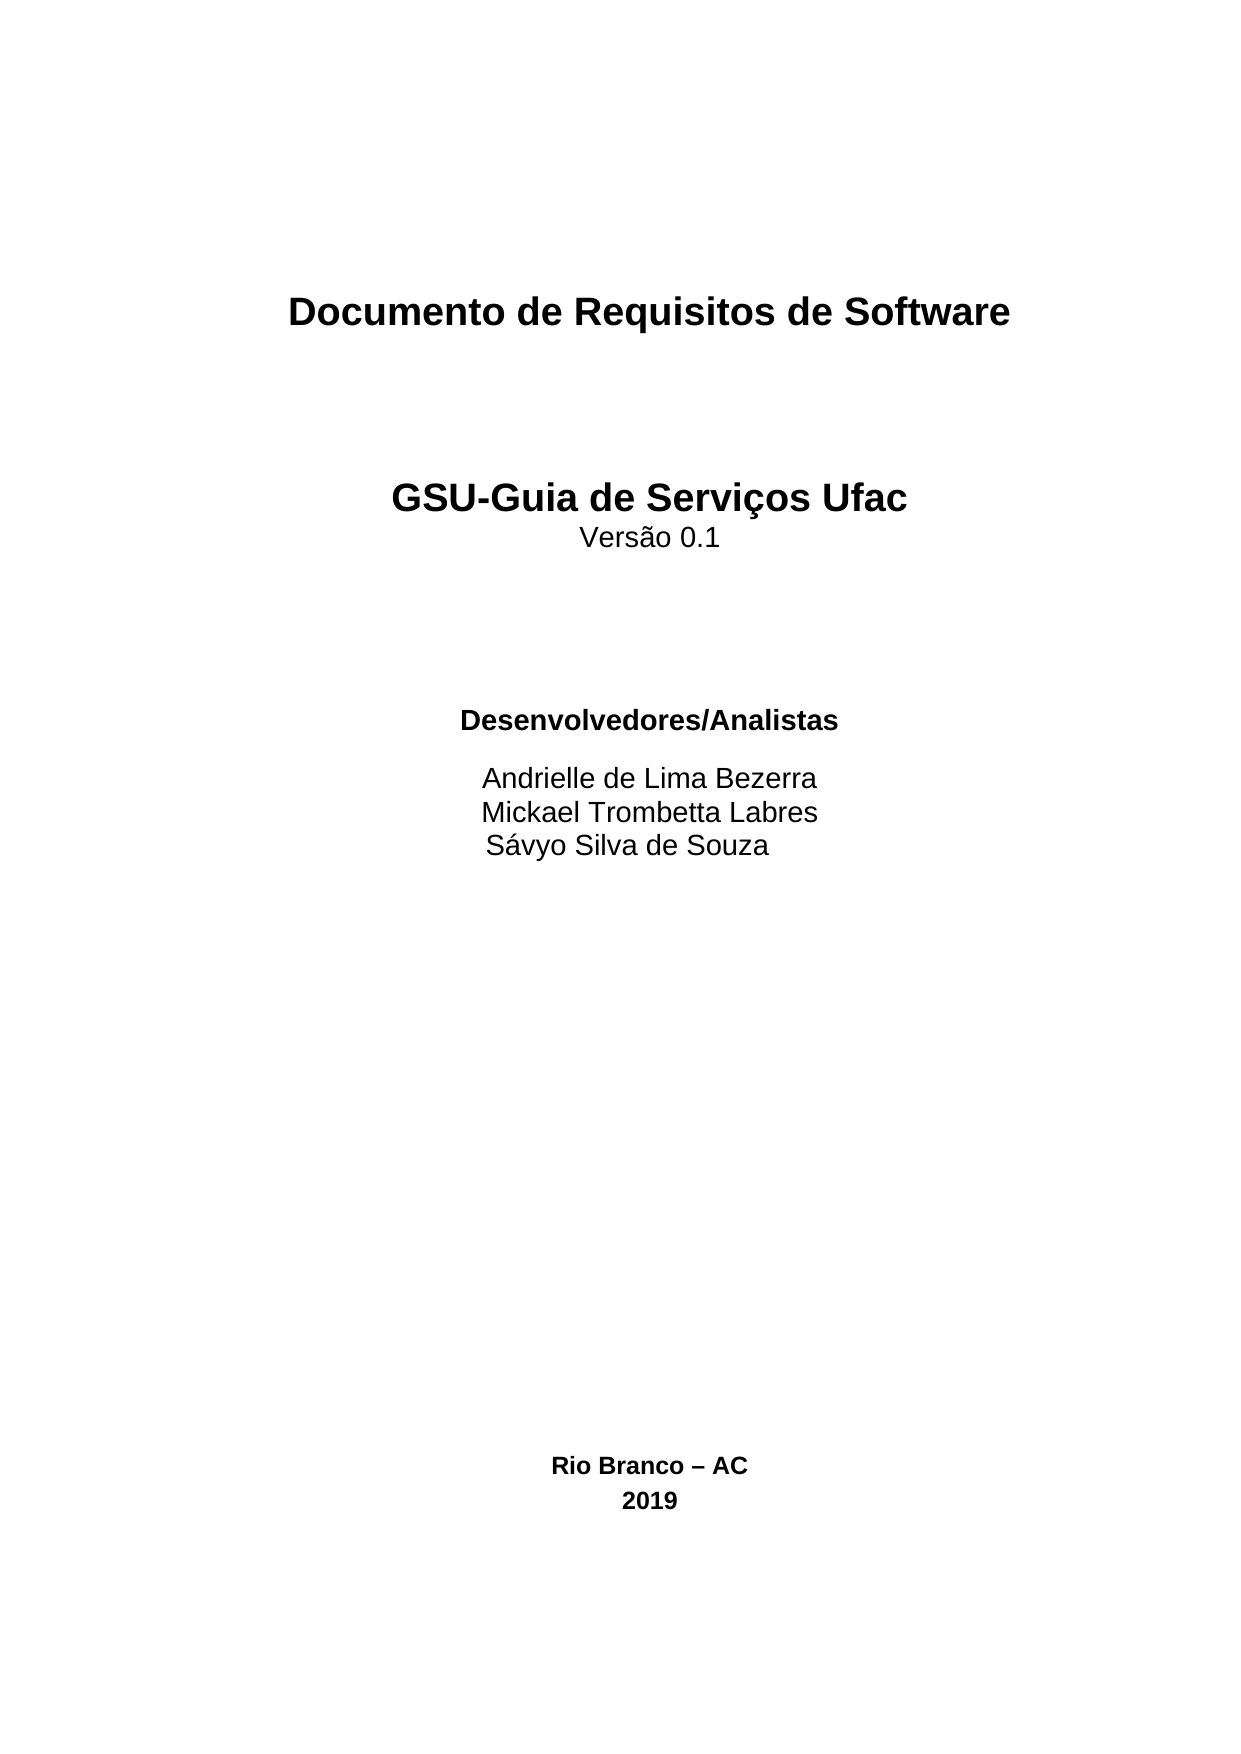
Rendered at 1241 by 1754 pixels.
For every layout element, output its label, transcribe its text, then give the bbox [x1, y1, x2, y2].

text Andrielle de Lima Bezerra [177, 761, 1122, 795]
text Documento de Requisitos de Software [177, 288, 1122, 334]
text 2019 [177, 1486, 1122, 1515]
text GSU-Guia de Serviços Ufac [177, 474, 1122, 520]
text Versão 0.1 [177, 520, 1122, 553]
text Sávyo Silva de Souza [402, 828, 1122, 862]
text Mickael Trombetta Labres [177, 795, 1122, 828]
text Desenvolvedores/Analistas [177, 703, 1122, 736]
text Rio Branco – AC [177, 1451, 1122, 1480]
